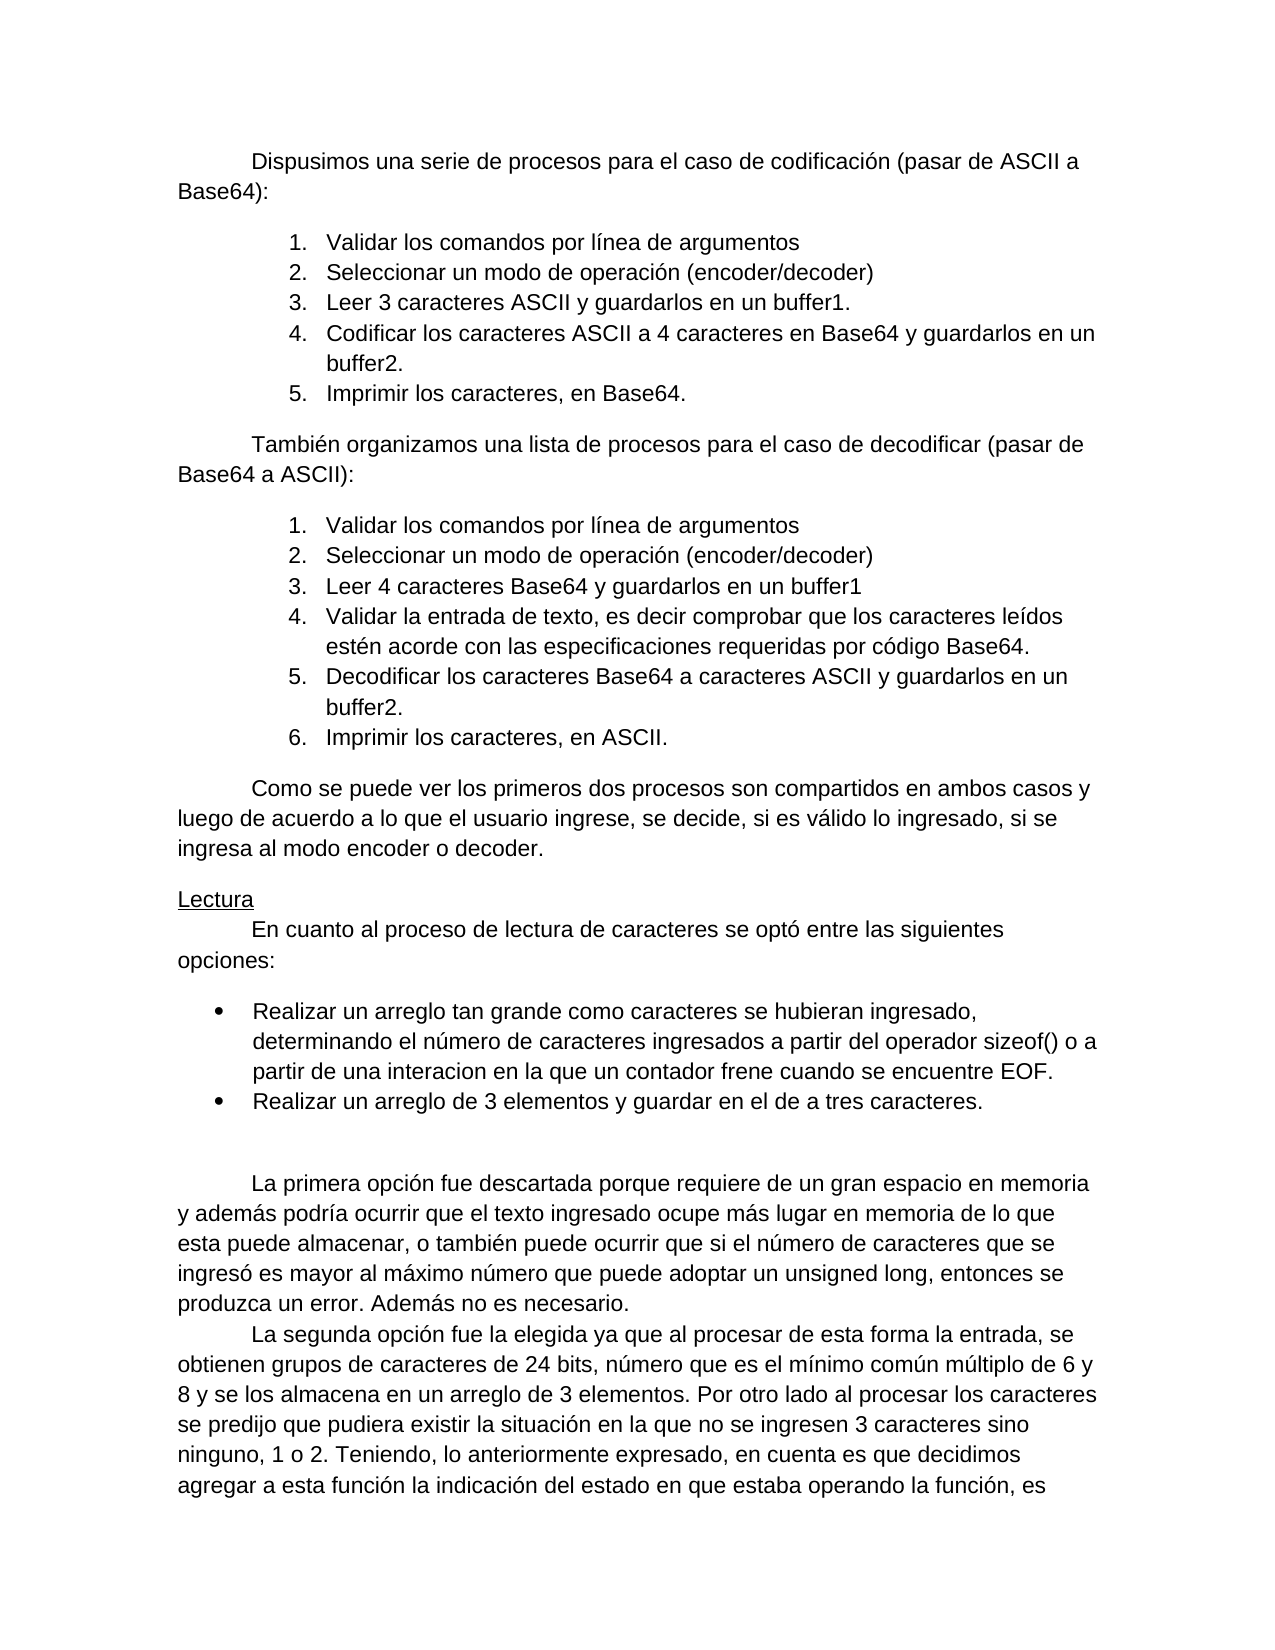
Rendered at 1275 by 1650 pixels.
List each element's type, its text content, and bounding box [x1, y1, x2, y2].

list Imprimir los caracteres, en Base64. [288, 380, 1098, 406]
list Decodificar los caracteres Base64 a caracteres ASCII y guardarlos en un buffer2. [288, 663, 1098, 720]
list Leer 3 caracteres ASCII y guardarlos en un buffer1. [288, 289, 1098, 316]
list Validar la entrada de texto, es decir comprobar que los caracteres leídos estén acorde con las especificaciones requeridas por código Base64. [288, 603, 1098, 659]
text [177, 1169, 1098, 1498]
list Realizar un arreglo tan grande como caracteres se hubieran ingresado, determinando el número de caracteres ingresados a partir del operador sizeof() o a partir de una interacion en la que un contador frene cuando se encuentre EOF. [215, 998, 1098, 1084]
list Leer 4 caracteres Base64 y guardarlos en un buffer1 [288, 573, 1098, 599]
list Codificar los caracteres ASCII a 4 caracteres en Base64 y guardarlos en un buffer2. [288, 319, 1098, 376]
text También organizamos una lista de procesos para el caso de decodificar (pasar de Base64 a ASCII): [177, 431, 1098, 487]
list Imprimir los caracteres, en ASCII. [288, 724, 1098, 750]
list Seleccionar un modo de operación (encoder/decoder) [288, 542, 1098, 569]
text Como se puede ver los primeros dos procesos son compartidos en ambos casos y luego de acuerdo a lo que el usuario ingrese, se decide, si es válido lo ingresado, si se ingresa al modo encoder o decoder. [177, 775, 1098, 861]
list Validar los comandos por línea de argumentos [288, 512, 1098, 538]
list Seleccionar un modo de operación (encoder/decoder) [288, 259, 1098, 285]
text Lectura En cuanto al proceso de lectura de caracteres se optó entre las siguientes opciones: [177, 886, 1098, 973]
text Dispusimos una serie de procesos para el caso de codificación (pasar de ASCII a Base64): [177, 148, 1098, 204]
list Realizar un arreglo de 3 elementos y guardar en el de a tres caracteres. [215, 1088, 1098, 1114]
list Validar los comandos por línea de argumentos [288, 229, 1098, 255]
